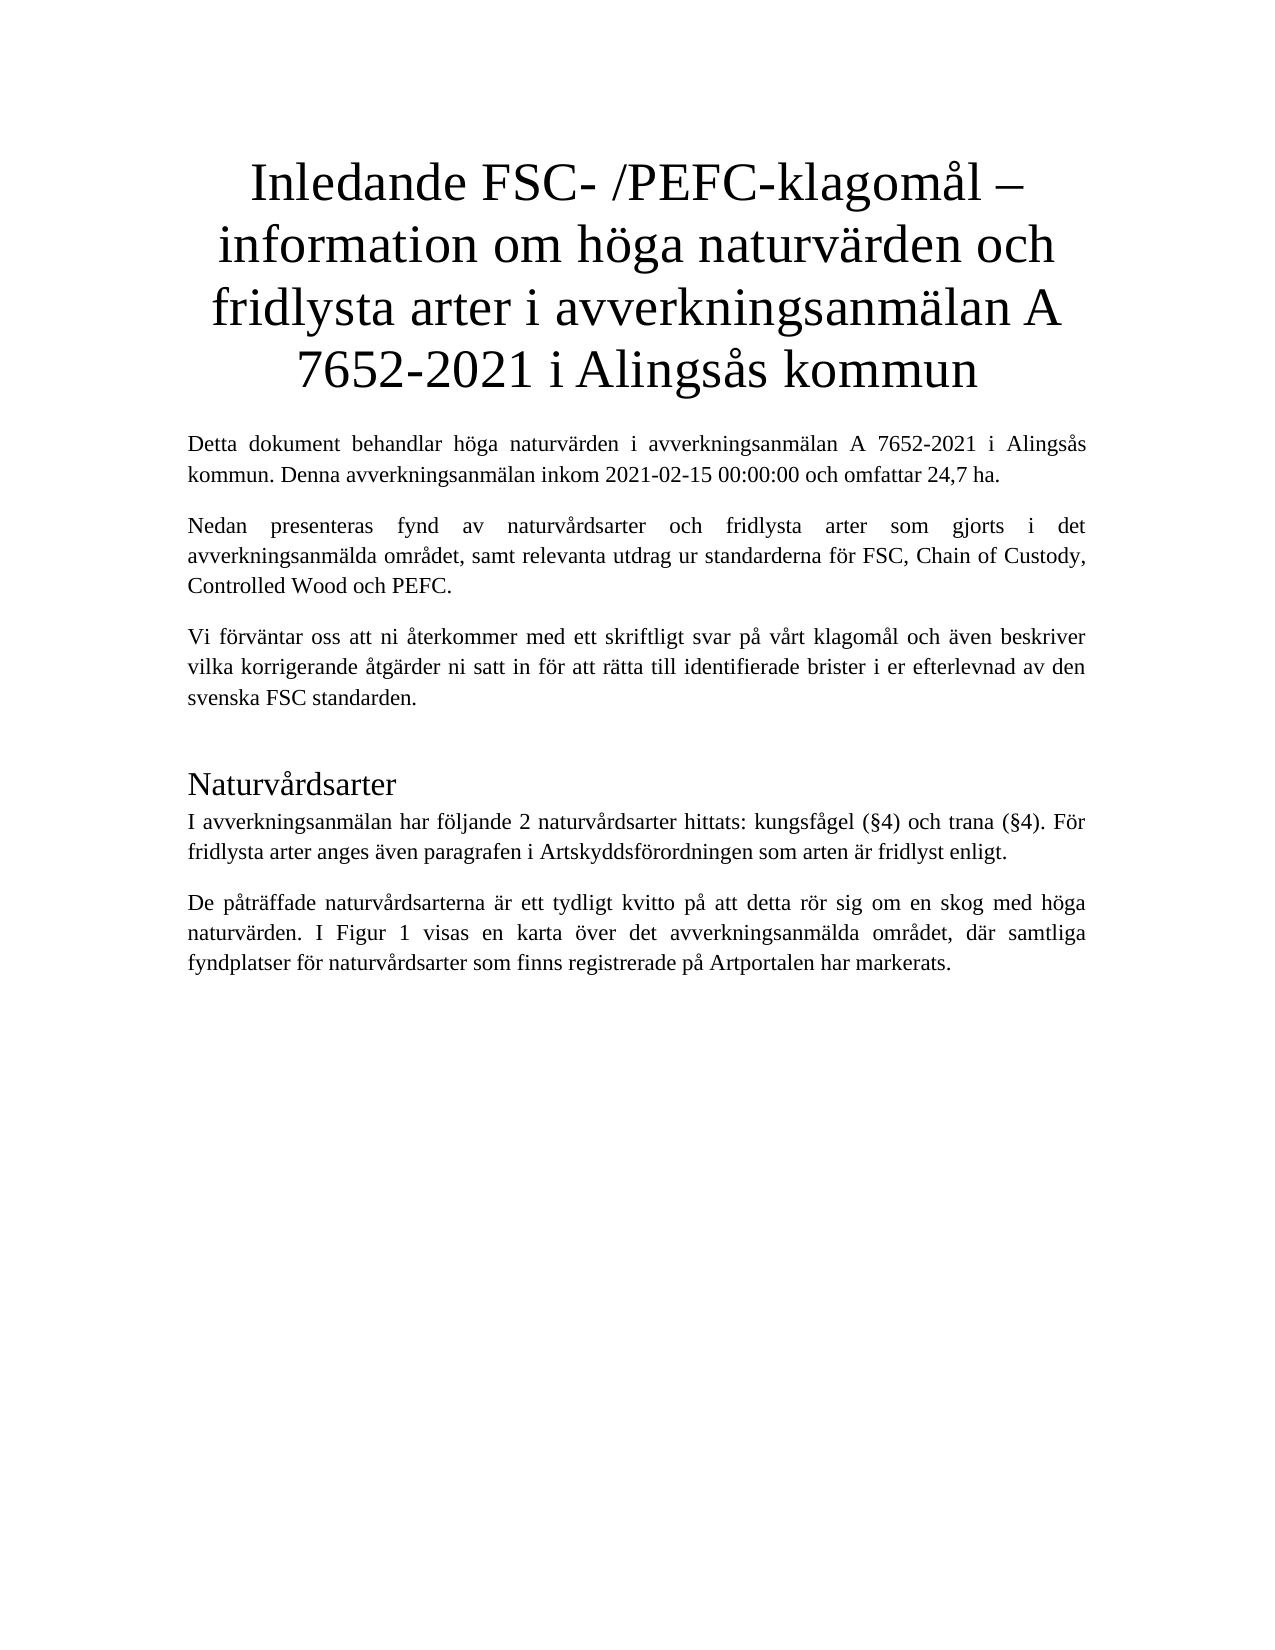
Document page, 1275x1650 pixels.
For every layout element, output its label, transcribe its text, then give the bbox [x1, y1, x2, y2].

text I avverkningsanmälan har följande 2 naturvårdsarter hittats: kungsfågel (§4) och trana (§4). För fridlysta arter anges även paragrafen i Artskyddsförordningen som arten är fridlyst enligt. [187, 808, 1087, 864]
text De påträffade naturvårdsarterna är ett tydligt kvitto på att detta rör sig om en skog med höga naturvärden. I Figur 1 visas en karta över det avverkningsanmälda området, där samtliga fyndplatser för naturvårdsarter som finns registrerade på Artportalen har markerats. [187, 889, 1087, 976]
text Nedan presenteras fynd av naturvårdsarter och fridlysta arter som gjorts i det avverkningsanmälda området, samt relevanta utdrag ur standarderna för FSC, Chain of Custody, Controlled Wood och PEFC. [187, 512, 1087, 598]
subtitle Naturvårdsarter [187, 764, 1087, 802]
text Detta dokument behandlar höga naturvärden i avverkningsanmälan A 7652-2021 i Alingsås kommun. Denna avverkningsanmälan inkom 2021-02-15 00:00:00 och omfattar 24,7 ha. [187, 430, 1087, 487]
text Vi förväntar oss att ni återkommer med ett skriftligt svar på vårt klagomål och även beskriver vilka korrigerande åtgärder ni satt in för att rätta till identifierade brister i er efterlevnad av den svenska FSC standarden. [187, 623, 1087, 710]
title Inledande FSC- /PEFC-klagomål – information om höga naturvärden och fridlysta arter i avverkningsanmälan A 7652-2021 i Alingsås kommun [187, 150, 1087, 399]
